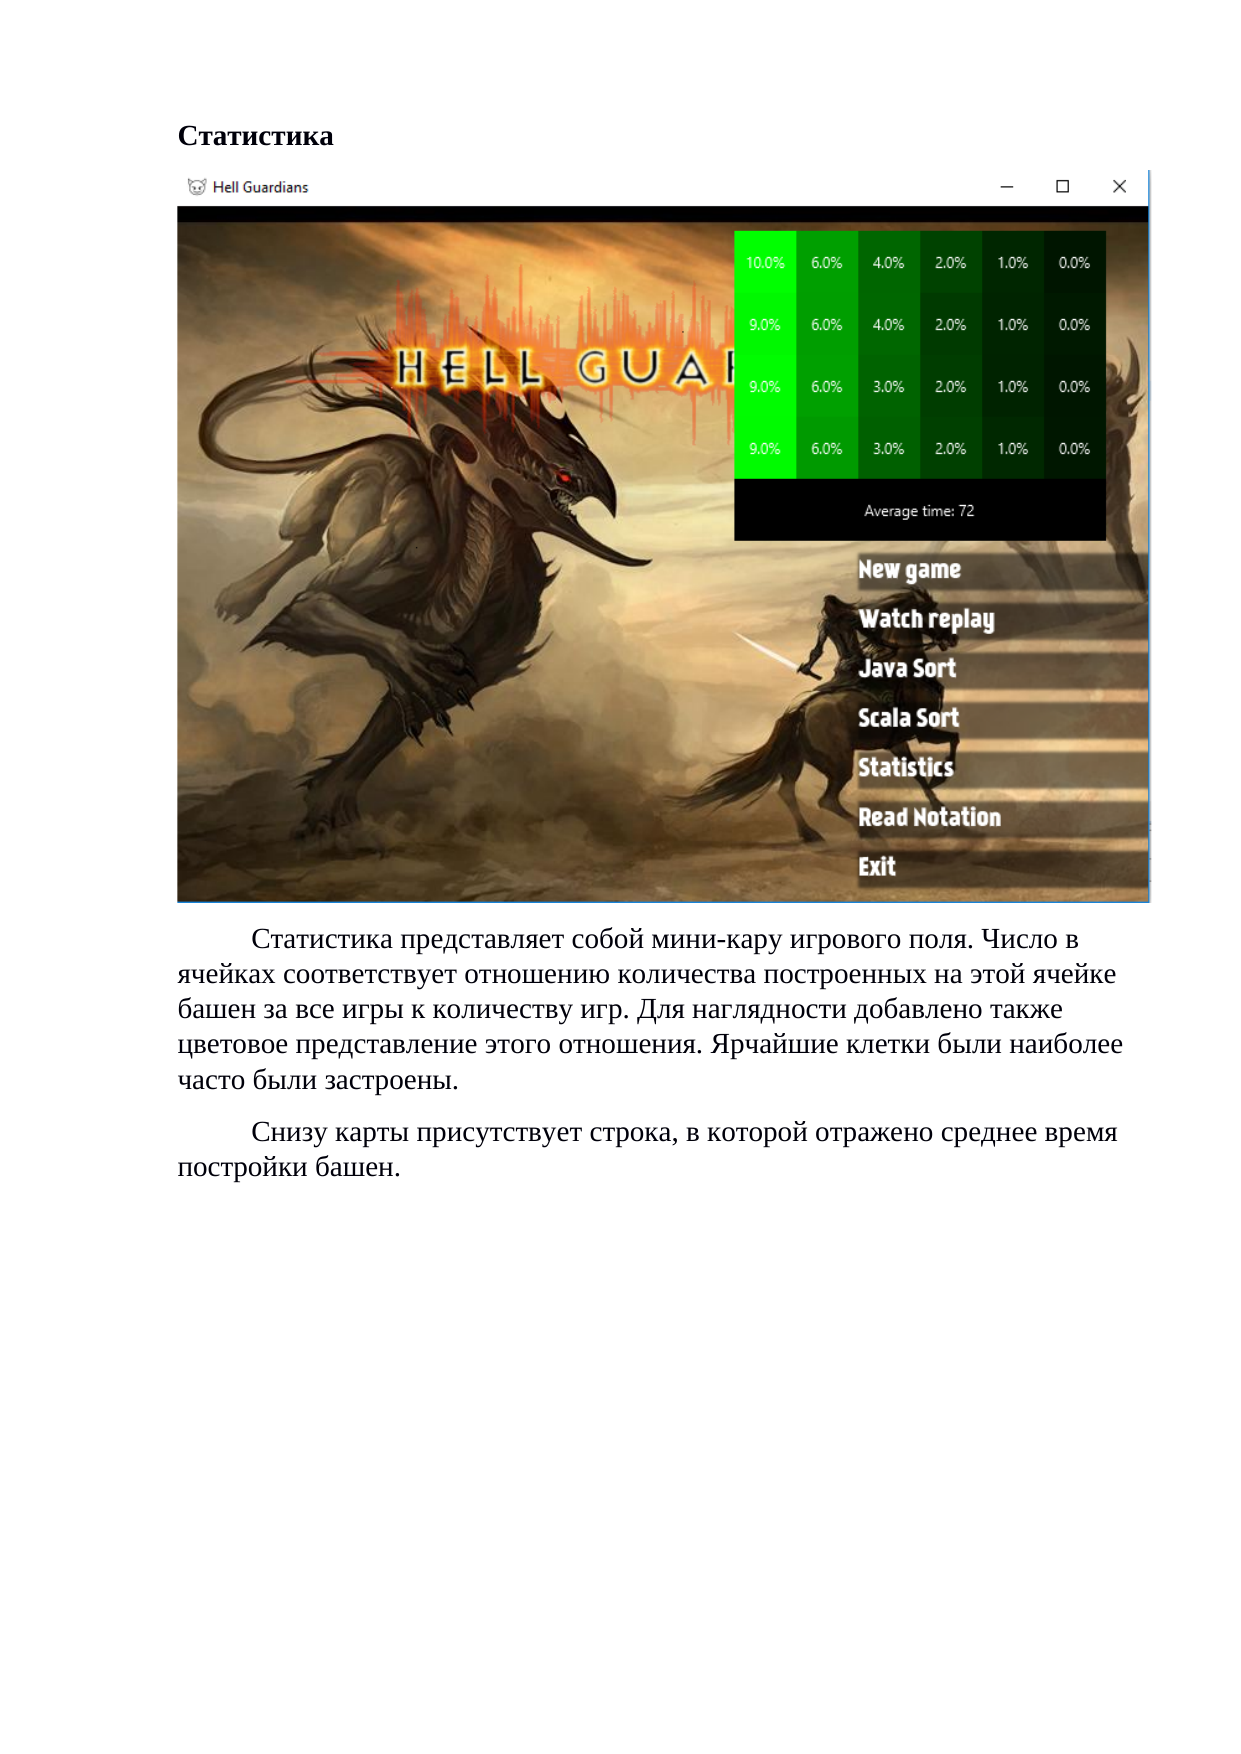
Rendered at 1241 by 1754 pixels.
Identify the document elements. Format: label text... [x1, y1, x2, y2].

text Статистика представляет собой мини-кару игрового поля. Число в ячейках соответствует отношению количества построенных на этой ячейке башен за все игры к количеству игр. Для наглядности добавлено также цветовое представление этого отношения. Ярчайшие клетки были наиболее часто были застроены. [177, 921, 1152, 1095]
picture [177, 170, 1152, 903]
text Снизу карты присутствует строка, в которой отражено среднее время постройки башен. [177, 1114, 1152, 1182]
text Статистика [177, 118, 1152, 152]
